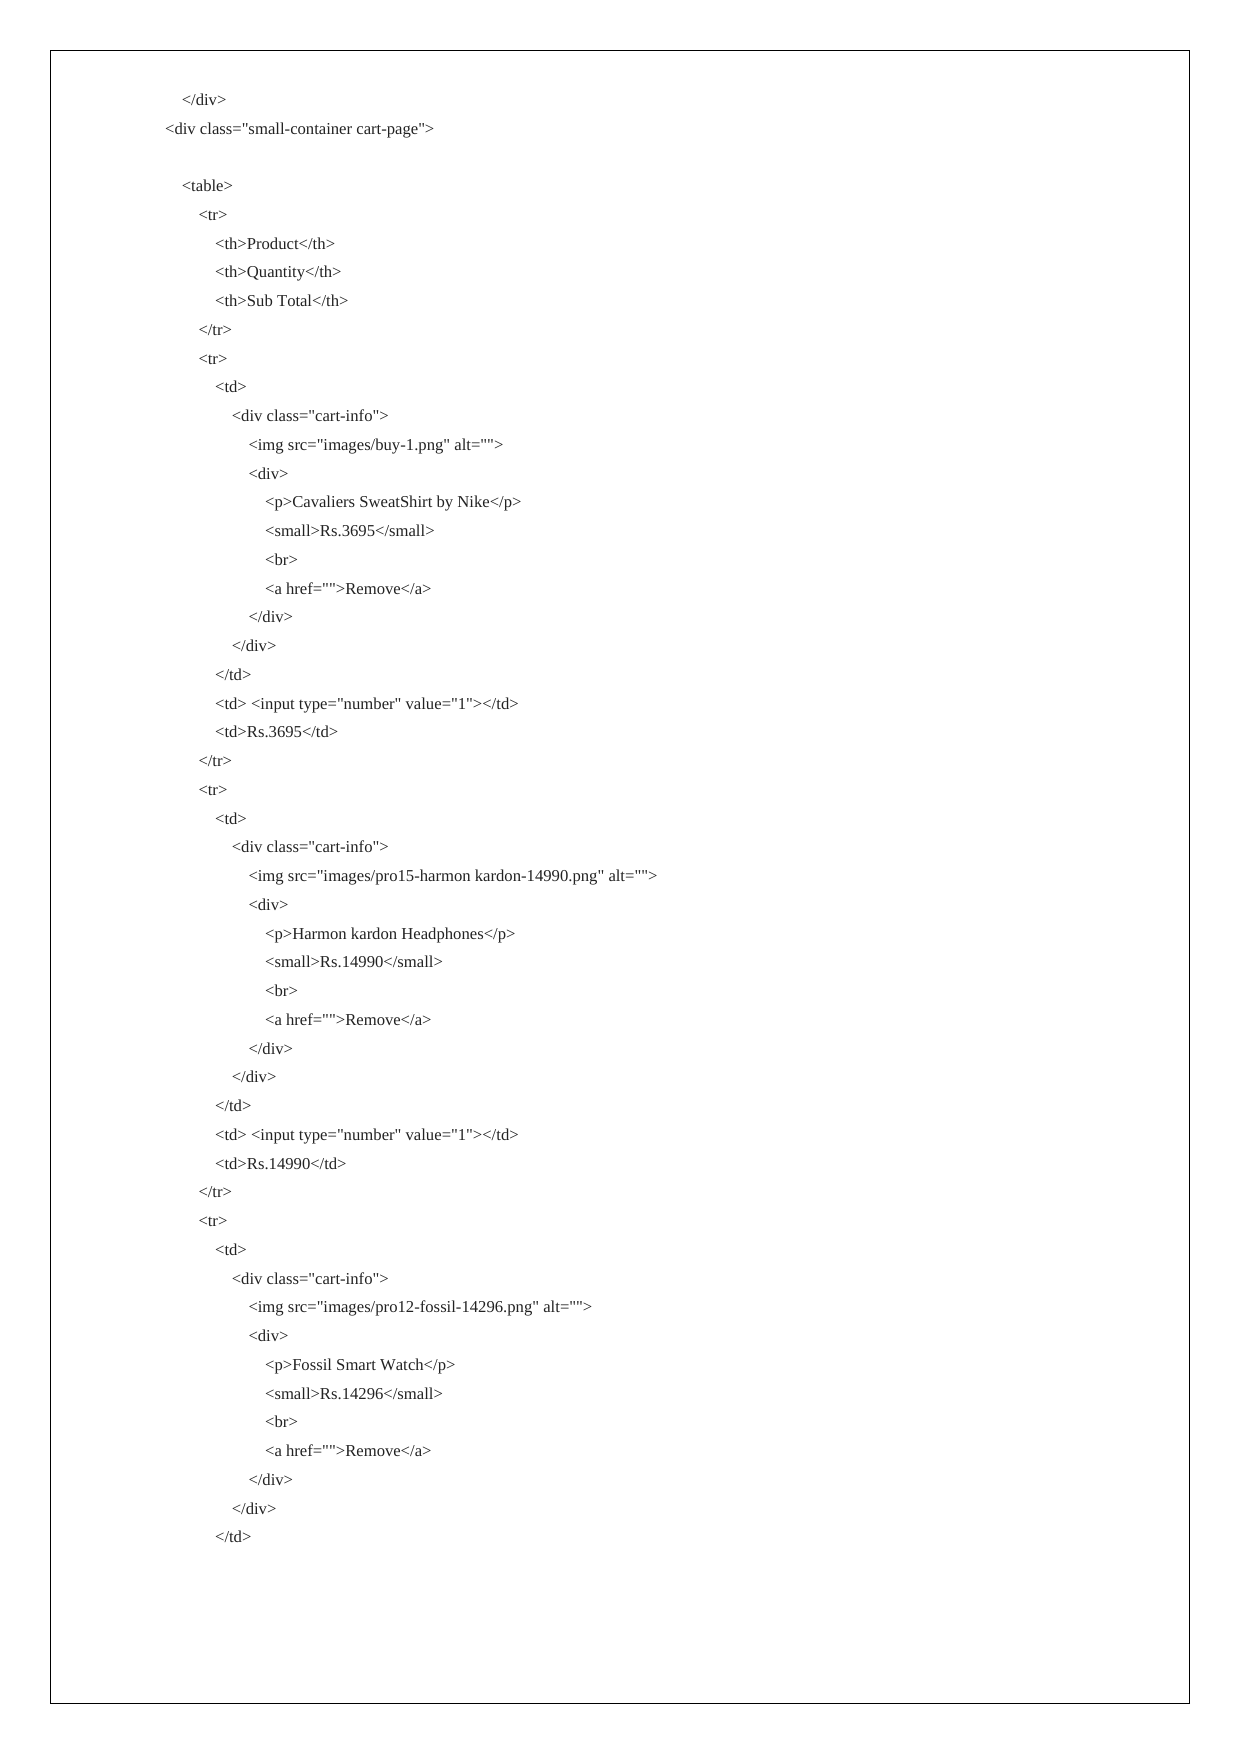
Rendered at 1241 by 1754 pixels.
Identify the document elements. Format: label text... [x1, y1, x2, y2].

text <a href="">Remove</a> [165, 1010, 1120, 1029]
text </div> [165, 1067, 1120, 1086]
text <tr> [165, 780, 1120, 799]
text <p>Fossil Smart Watch</p> [165, 1355, 1120, 1374]
text </td> [165, 1527, 1120, 1546]
text </div> [165, 607, 1120, 626]
text </td> [165, 1096, 1120, 1115]
text <p>Cavaliers SweatShirt by Nike</p> [165, 492, 1120, 511]
text <a href="">Remove</a> [165, 578, 1120, 598]
text </div> [165, 1038, 1120, 1058]
text <br> [165, 1412, 1120, 1431]
text </tr> [165, 751, 1120, 770]
text </div> [165, 636, 1120, 655]
text <br> [165, 550, 1120, 569]
text <table> [165, 176, 1120, 195]
text <div> [165, 895, 1120, 914]
text <img src="images/pro12-fossil-14296.png" alt=""> [165, 1297, 1120, 1316]
text <div class="small-container cart-page"> [165, 118, 1120, 138]
text <small>Rs.3695</small> [165, 521, 1120, 540]
text <div class="cart-info"> [165, 1268, 1120, 1288]
text <img src="images/pro15-harmon kardon-14990.png" alt=""> [165, 866, 1120, 885]
text <td> [165, 1240, 1120, 1259]
text <div> [165, 463, 1120, 483]
text <td> [165, 808, 1120, 828]
text <div class="cart-info"> [165, 406, 1120, 425]
text </div> [165, 90, 1120, 109]
text <p>Harmon kardon Headphones</p> [165, 923, 1120, 943]
text <div class="cart-info"> [165, 837, 1120, 856]
text <br> [165, 981, 1120, 1000]
text <td>Rs.3695</td> [165, 722, 1120, 741]
text <small>Rs.14990</small> [165, 952, 1120, 971]
text <th>Sub Total</th> [165, 291, 1120, 310]
text </div> [165, 1470, 1120, 1489]
text </td> [165, 665, 1120, 684]
text <div> [165, 1326, 1120, 1345]
text <a href="">Remove</a> [165, 1441, 1120, 1460]
text <td> <input type="number" value="1"></td> [165, 1125, 1120, 1144]
text <td> <input type="number" value="1"></td> [165, 693, 1120, 713]
text <small>Rs.14296</small> [165, 1383, 1120, 1403]
text <tr> [165, 205, 1120, 224]
text </div> [165, 1498, 1120, 1518]
text <img src="images/buy-1.png" alt=""> [165, 435, 1120, 454]
text <td>Rs.14990</td> [165, 1153, 1120, 1173]
text </tr> [165, 320, 1120, 339]
text <tr> [165, 1211, 1120, 1230]
text <th>Quantity</th> [165, 262, 1120, 281]
text <td> [165, 377, 1120, 396]
text <th>Product</th> [165, 233, 1120, 253]
text </tr> [165, 1182, 1120, 1201]
text <tr> [165, 348, 1120, 368]
